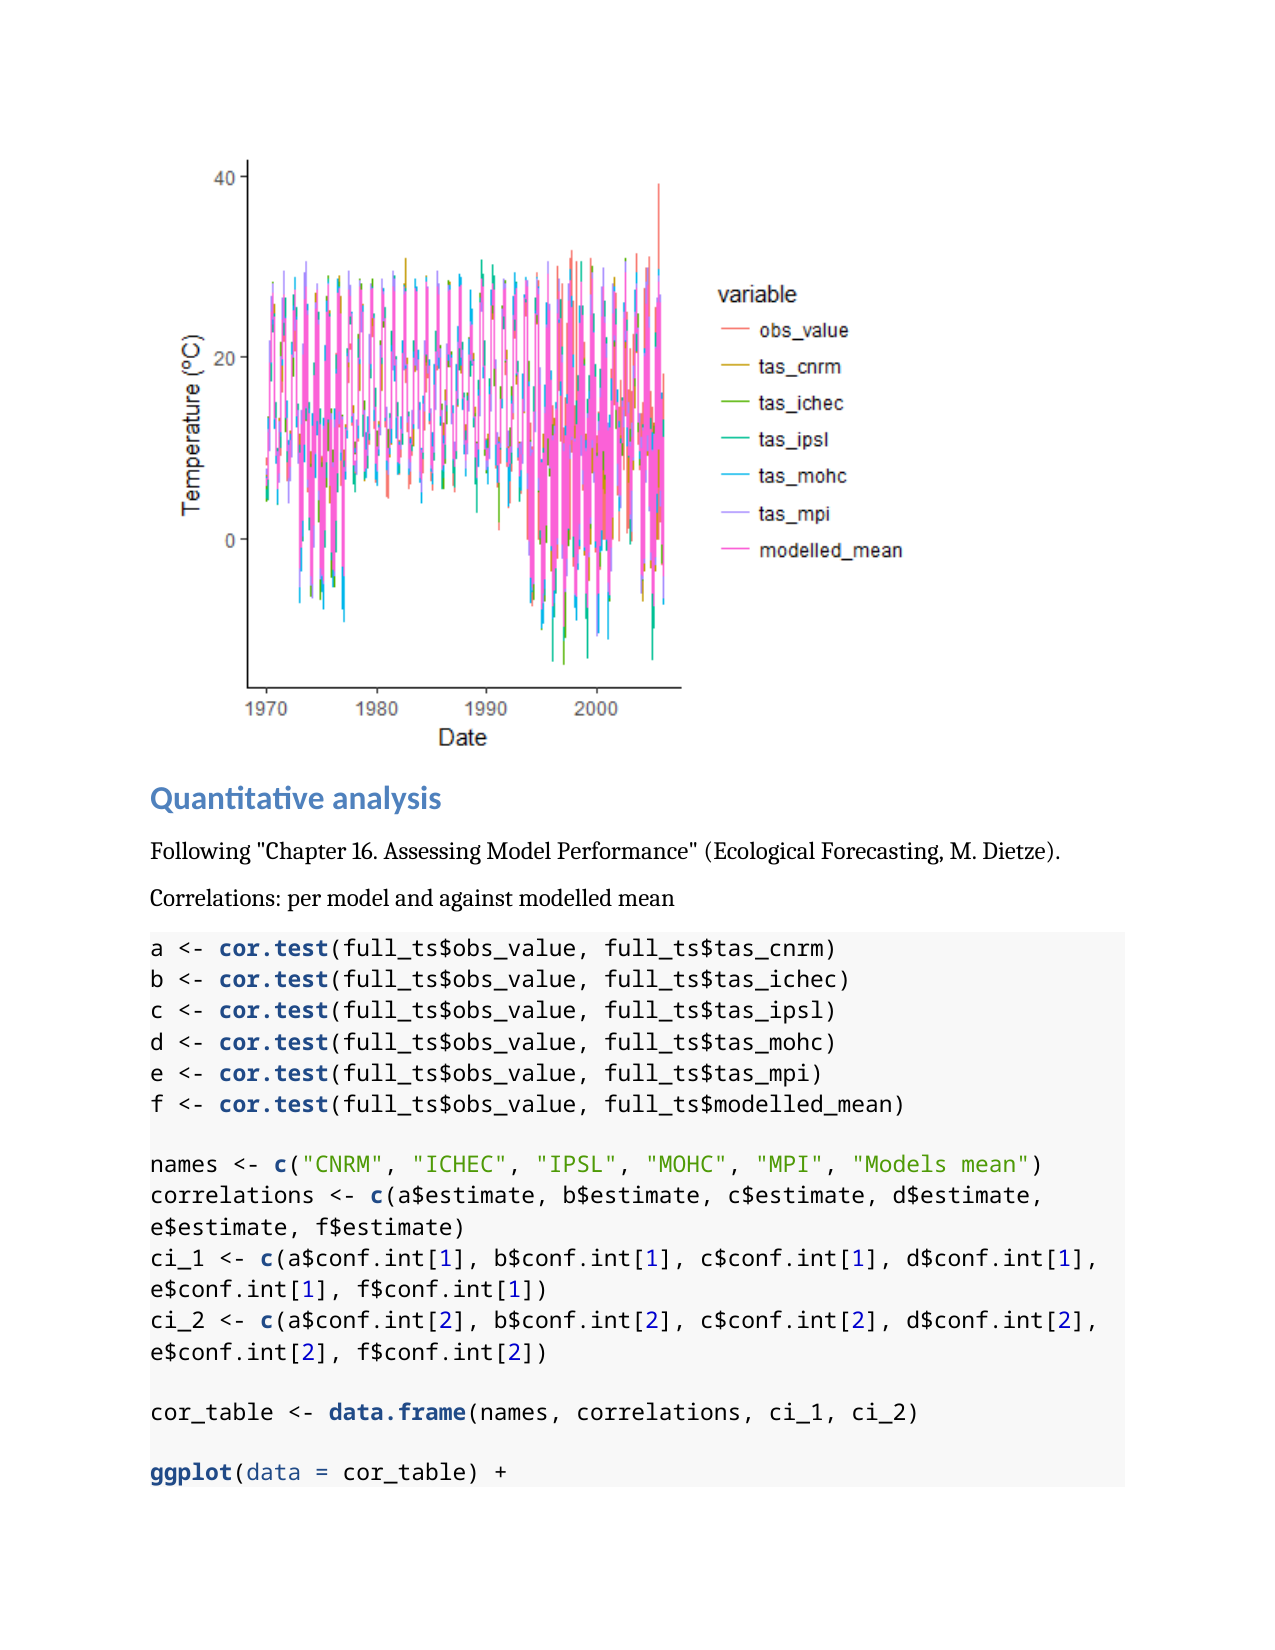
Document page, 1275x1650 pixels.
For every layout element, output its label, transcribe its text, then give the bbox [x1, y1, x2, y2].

text Correlations: per model and against modelled mean [150, 884, 1125, 913]
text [150, 932, 1125, 1487]
picture [168, 150, 927, 757]
text Following "Chapter 16. Assessing Model Performance" (Ecological Forecasting, M. Dietze). [150, 837, 1125, 865]
subtitle Quantitative analysis [150, 777, 1125, 818]
